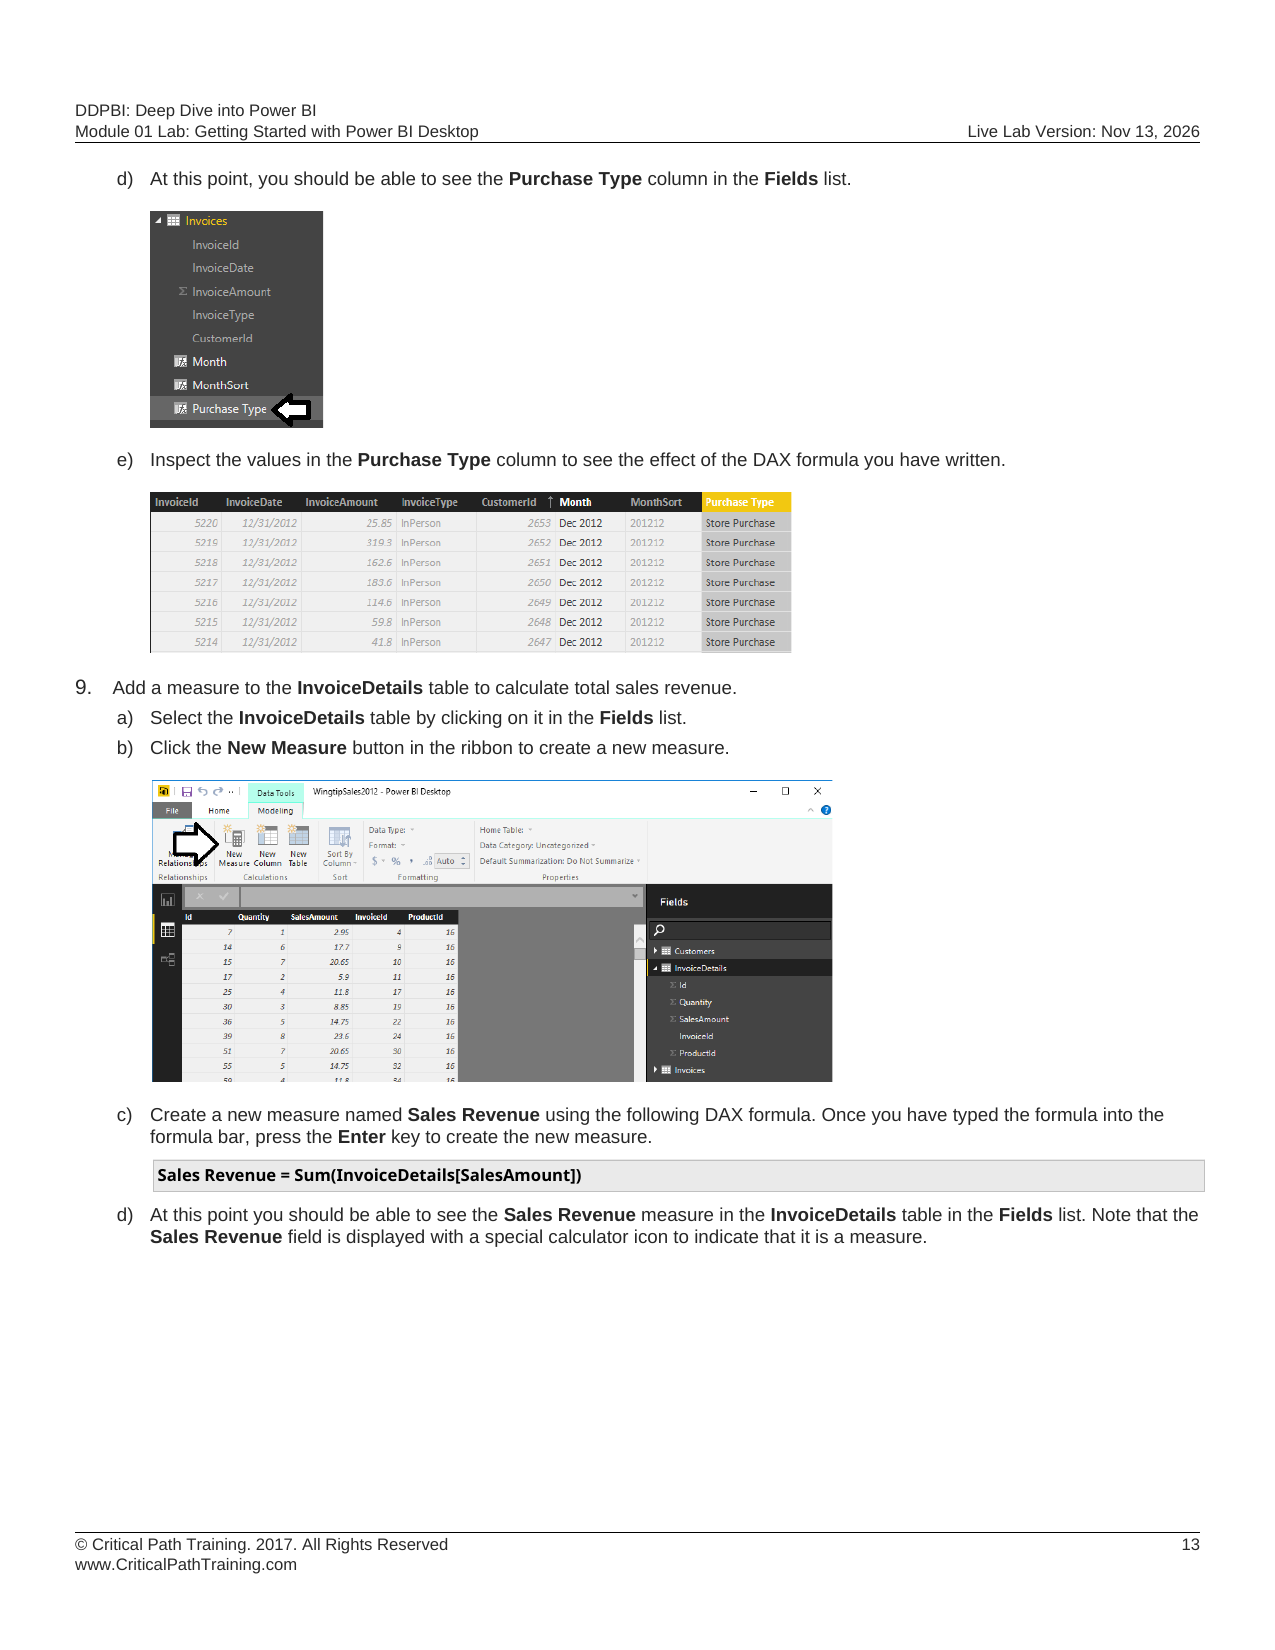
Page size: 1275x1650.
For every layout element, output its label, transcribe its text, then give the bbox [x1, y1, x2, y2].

picture [150, 492, 792, 653]
text Sales Revenue = Sum(InvoiceDetails[SalesAmount]) [154, 1161, 1204, 1191]
picture [150, 211, 324, 428]
picture [150, 780, 833, 1082]
text At this point you should be able to see the Sales Revenue measure in the InvoiceDetails table in the Fields list. Note that the Sales Revenue field is displayed with a special calculator icon to indicate that it is a measure. [117, 1204, 1200, 1247]
text Inspect the values in the Purchase Type column to see the effect of the DAX formula you have written. [117, 449, 1200, 471]
text At this point, you should be able to see the Purchase Type column in the Fields list. [117, 168, 1200, 189]
text Add a measure to the InvoiceDetails table to calculate total sales revenue. [75, 675, 1200, 699]
text Select the InvoiceDetails table by clicking on it in the Fields list. [117, 707, 1200, 729]
text Click the New Measure button in the ribbon to create a new measure. [117, 737, 1200, 758]
text Create a new measure named Sales Revenue using the following DAX formula. Once you have typed the formula into the formula bar, press the Enter key to create the new measure. [117, 1104, 1200, 1147]
